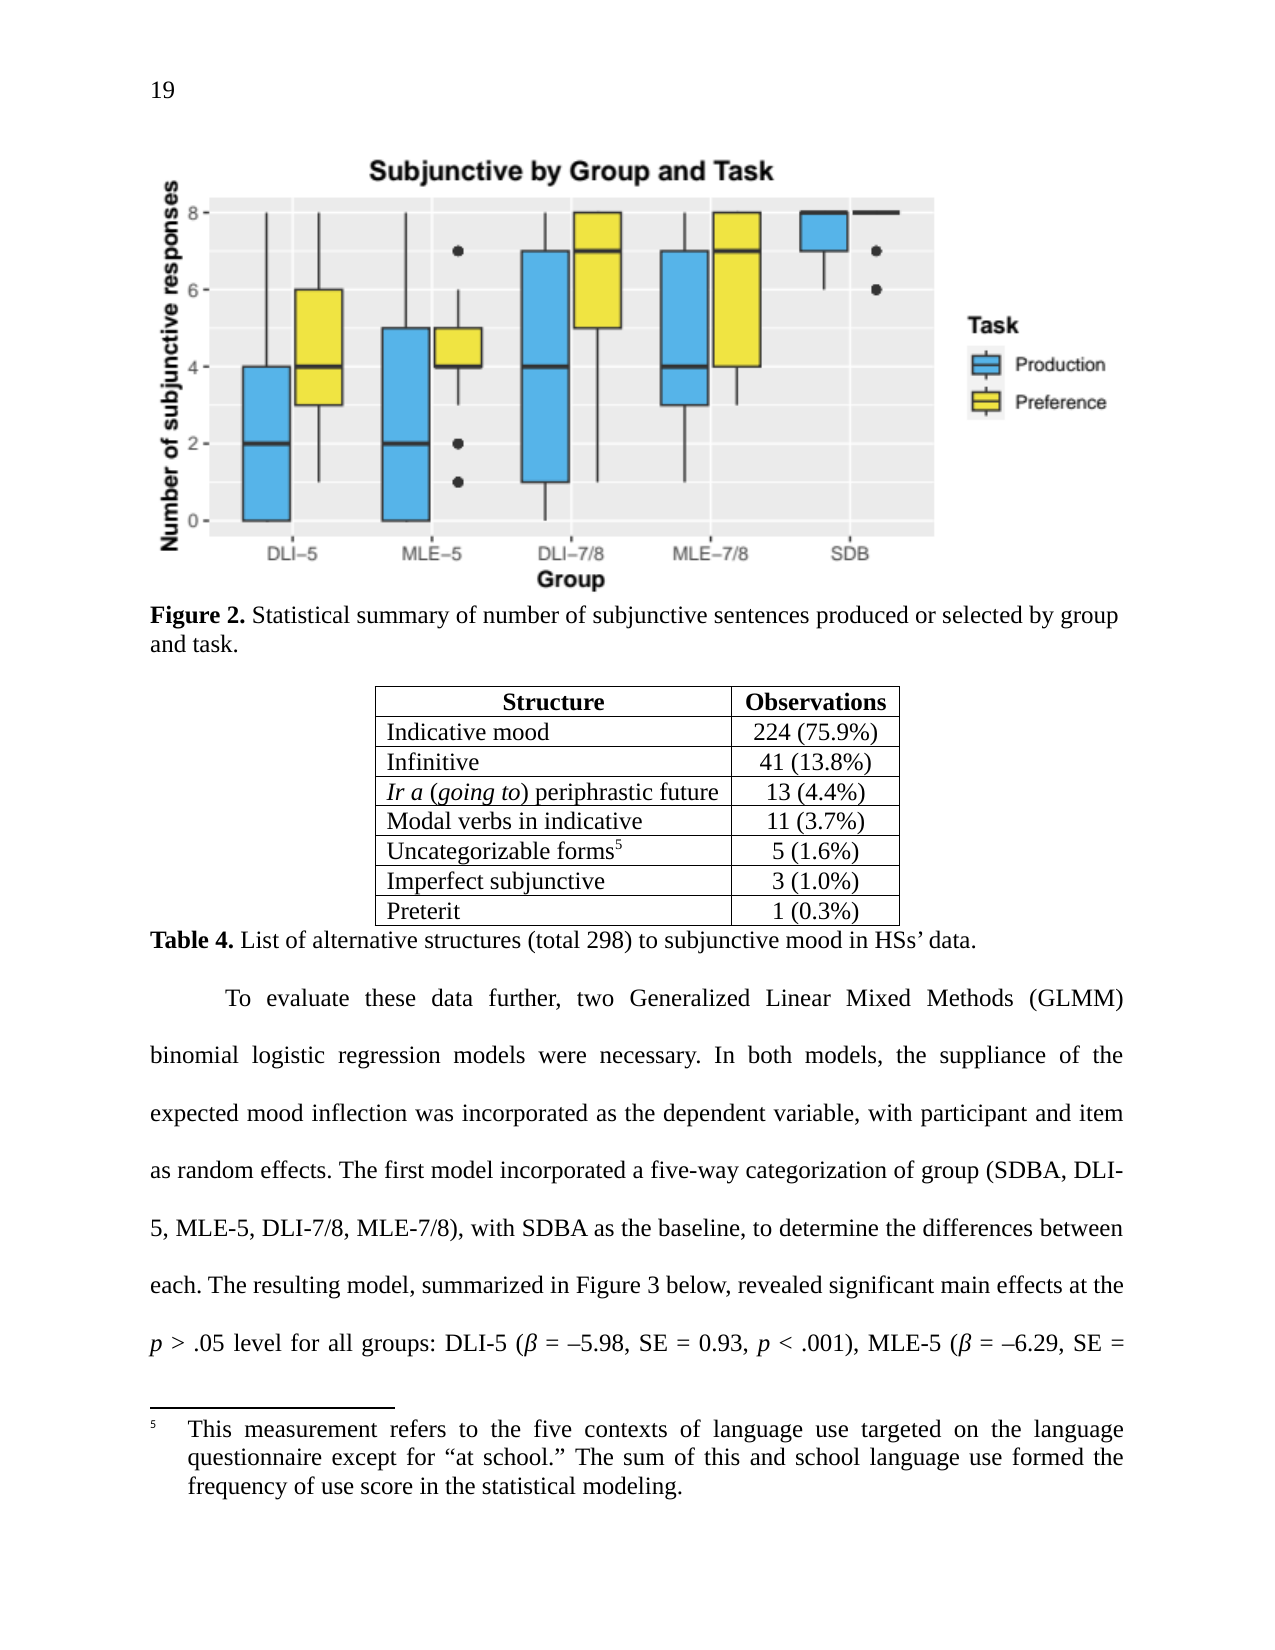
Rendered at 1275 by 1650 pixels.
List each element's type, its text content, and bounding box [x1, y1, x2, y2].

text Table 4. List of alternative structures (total 298) to subjunctive mood in HSs’ data. [150, 926, 1125, 954]
table_header Observations [732, 687, 899, 716]
table_cell 224 (75.9%) [732, 717, 899, 746]
table_cell Ir a (going to) periphrastic future [376, 777, 731, 805]
table_cell 41 (13.8%) [732, 747, 899, 776]
table_cell 3 (1.0%) [732, 866, 899, 895]
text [150, 983, 1125, 1357]
table_cell 11 (3.7%) [732, 806, 899, 835]
table_cell Indicative mood [376, 717, 731, 746]
table_cell 1 (0.3%) [732, 896, 899, 924]
table_cell Imperfect subjunctive [376, 866, 731, 895]
table_cell Uncategorizable forms [376, 836, 731, 865]
text Figure 2. Statistical summary of number of subjunctive sentences produced or selected by group and task. [150, 601, 1125, 657]
table_cell 5 (1.6%) [732, 836, 899, 865]
table_cell Modal verbs in indicative [376, 806, 731, 835]
table_cell Infinitive [376, 747, 731, 776]
table_cell Preterit [376, 896, 731, 924]
table_cell 13 (4.4%) [732, 777, 899, 805]
table_header Structure [376, 687, 731, 716]
